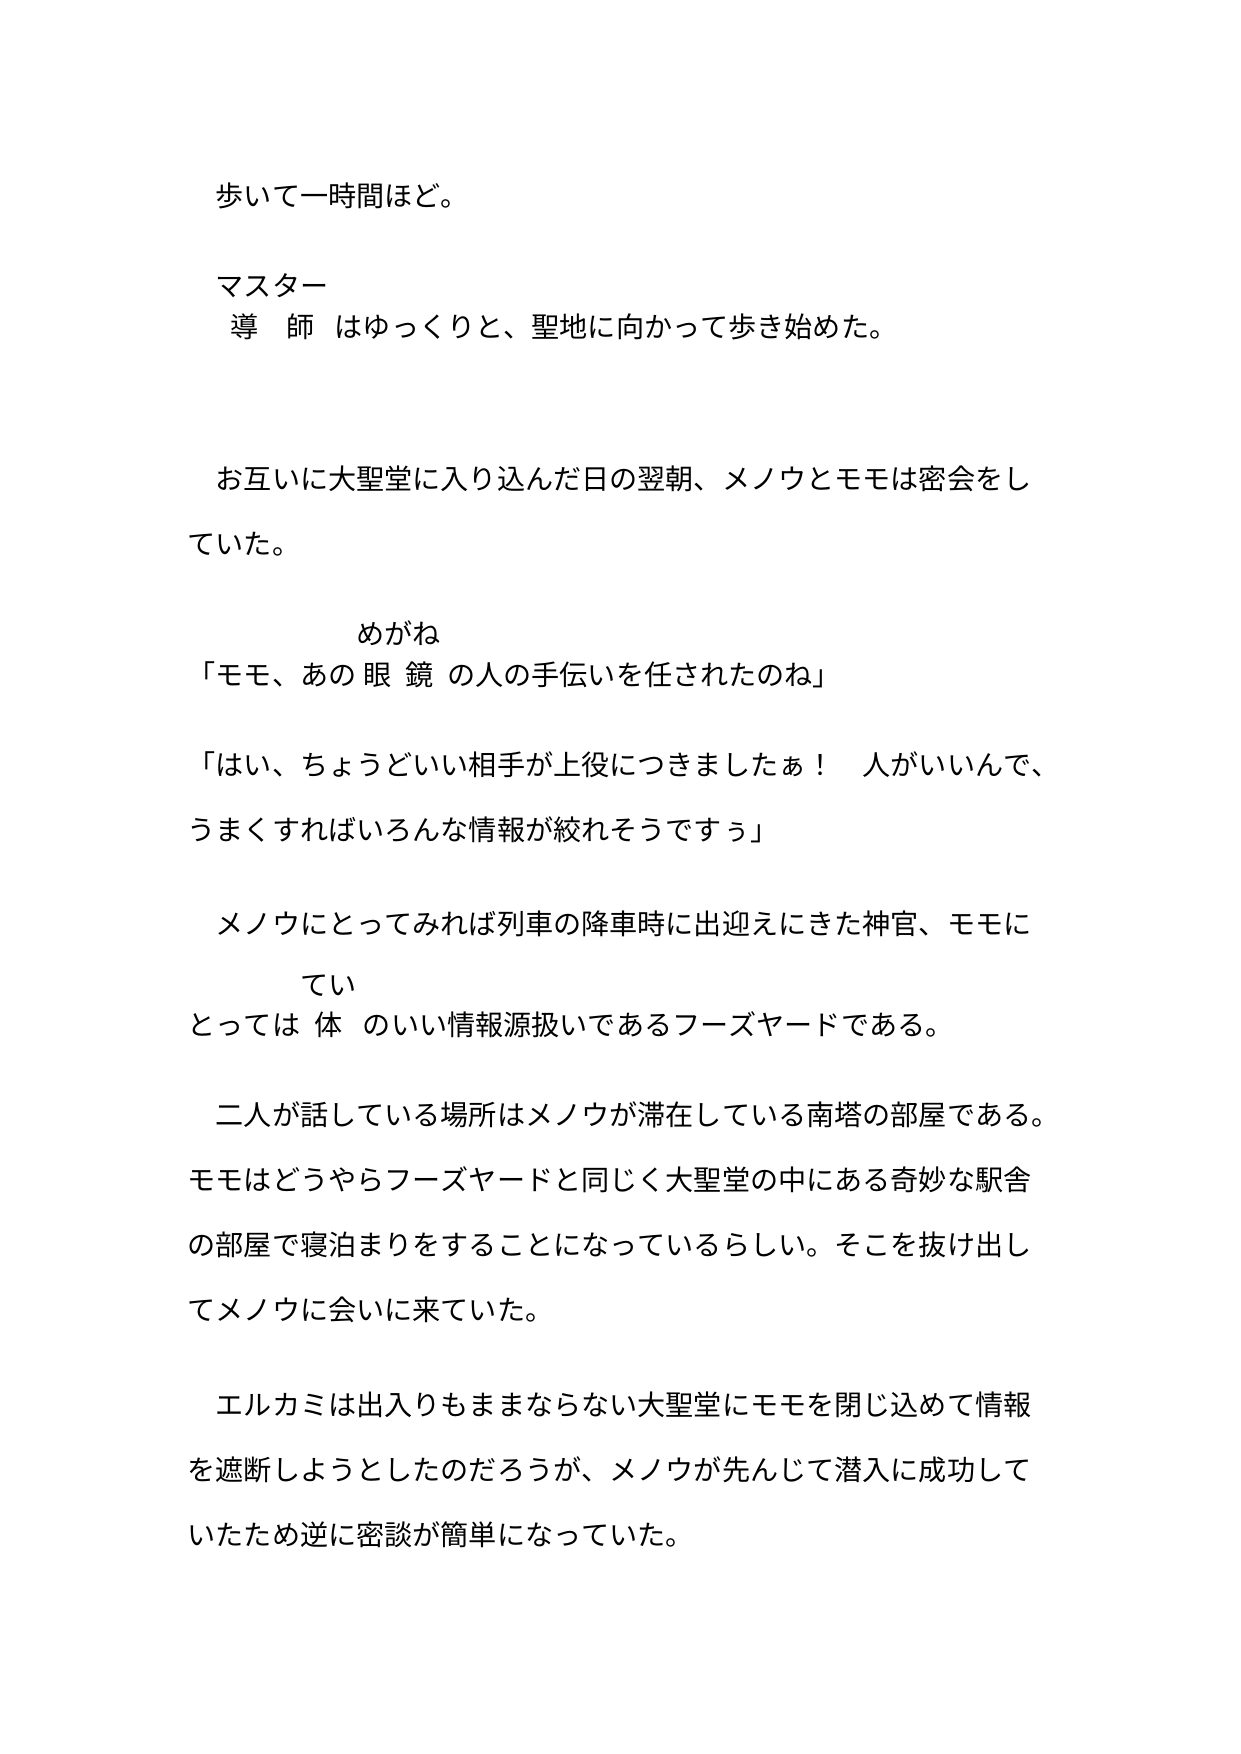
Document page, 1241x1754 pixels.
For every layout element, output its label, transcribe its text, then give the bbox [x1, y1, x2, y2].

text 「はい、ちょうどいい相手が上役につきましたぁ！ 人がいいんで、うまくすればいろんな情報が絞れそうですぅ」 [187, 730, 1053, 860]
text 「モモ、あの の人の手伝いを任されたのね」 [187, 604, 1053, 701]
text お互いに大聖堂に入り込んだ日の翌朝、メノウとモモは密会をしていた。 [187, 444, 1053, 574]
text 歩いて一時間ほど。 [187, 162, 1053, 227]
text メノウにとってみれば列車の降車時に出迎えにきた神官、モモにとっては のいい情報源扱いであるフーズヤードである。 [187, 889, 1053, 1052]
text 二人が話している場所はメノウが滞在している南塔の部屋である。モモはどうやらフーズヤードと同じく大聖堂の中にある奇妙な駅舎の部屋で寝泊まりをすることになっているらしい。そこを抜け出してメノウに会いに来ていた。 [187, 1081, 1053, 1341]
text エルカミは出入りもままならない大聖堂にモモを閉じ込めて情報を遮断しようとしたのだろうが、メノウが先んじて潜入に成功していたため逆に密談が簡単になっていた。 [187, 1370, 1053, 1565]
text はゆっくりと、聖地に向かって歩き始めた。 [187, 256, 1053, 354]
